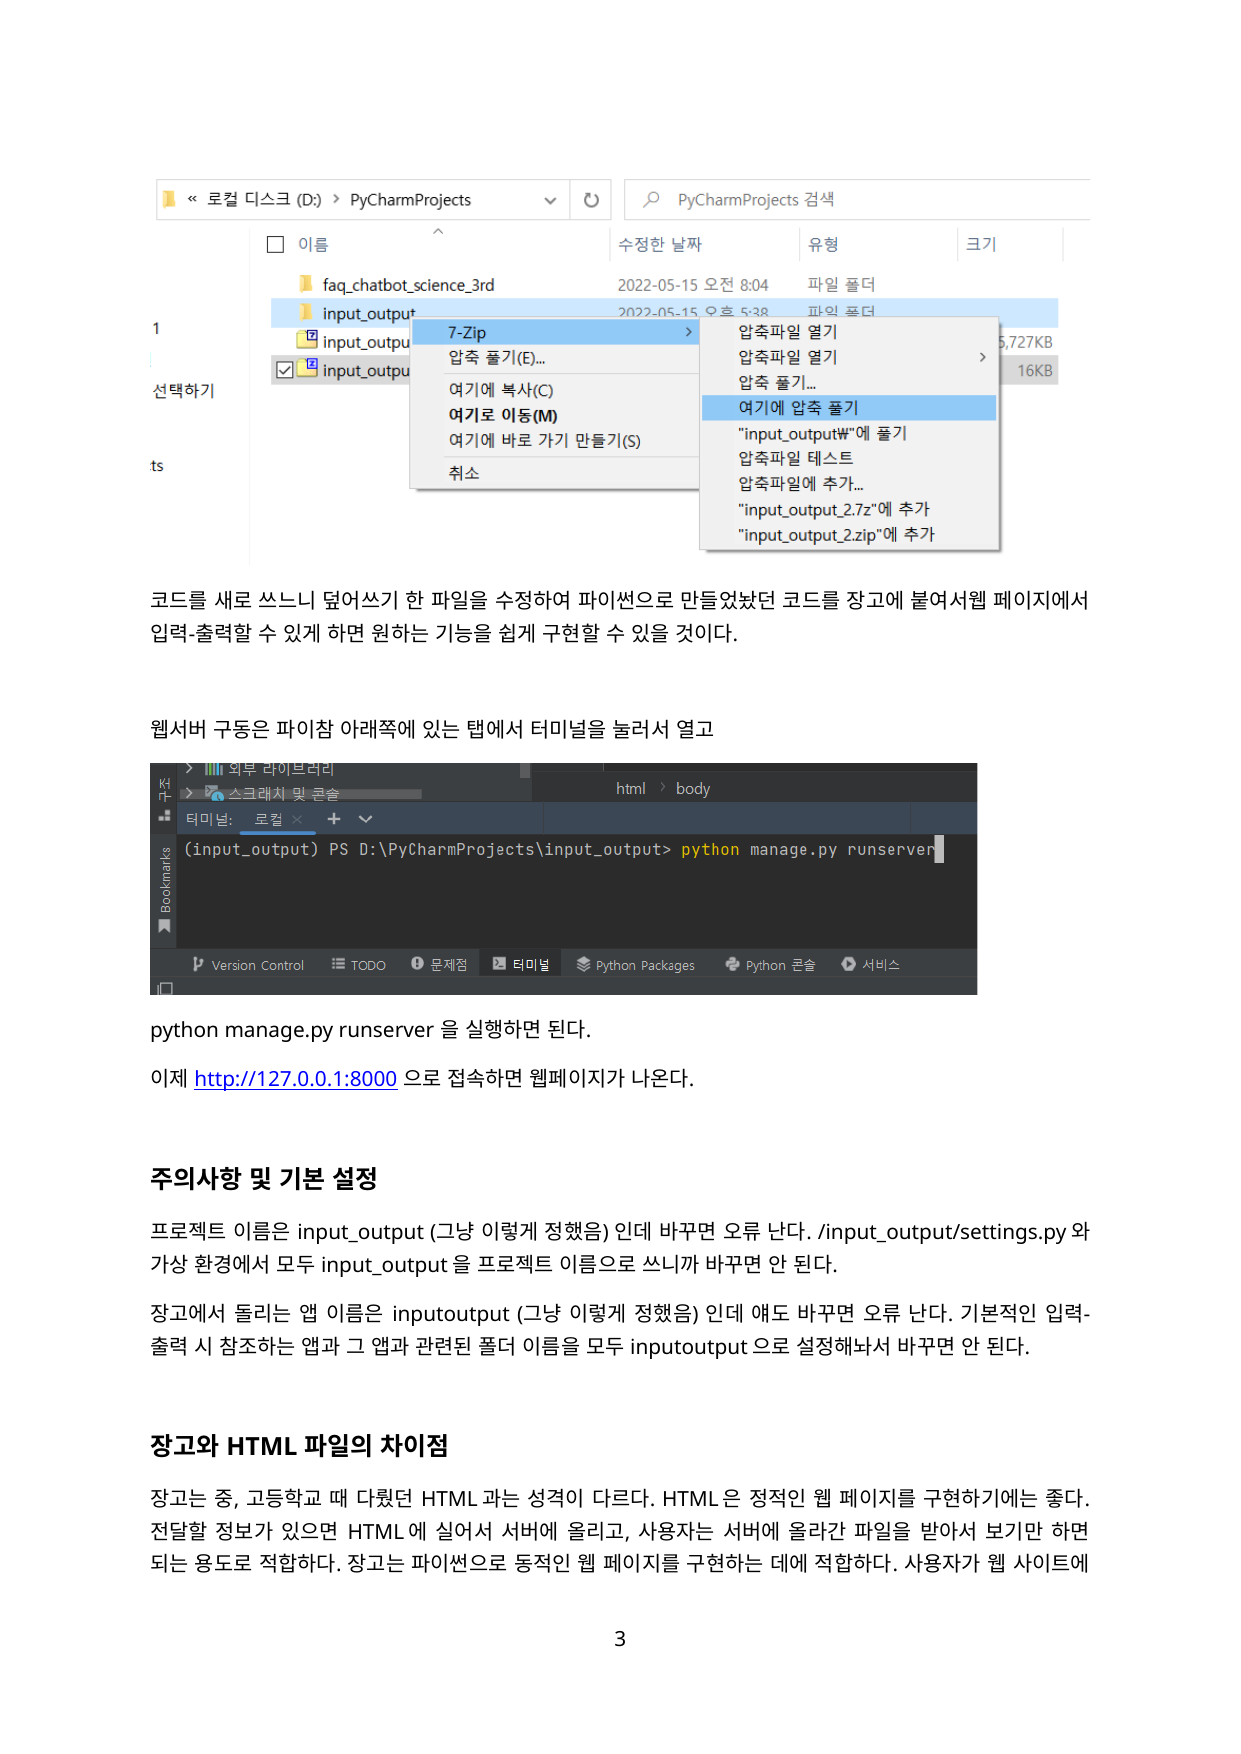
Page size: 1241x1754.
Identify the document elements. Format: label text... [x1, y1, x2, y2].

text 웹서버 구동은 파이참 아래쪽에 있는 탭에서 터미널을 눌러서 열고 [150, 714, 1090, 744]
text 이제 http://127.0.0.1:8000 으로 접속하면 웹페이지가 나온다. [150, 1063, 1090, 1093]
picture [150, 177, 1091, 566]
text 장고와 HTML 파일의 차이점 [150, 1427, 1090, 1463]
text python manage.py runserver 을 실행하면 된다. [150, 1013, 1090, 1044]
text 프로젝트 이름은 input_output (그냥 이렇게 정했음) 인데 바꾸면 오류 난다. /input_output/settings.py와 가상 환경에서 모두 input_output을 프로젝트 이름으로 쓰니까 바꾸면 안 된다. [150, 1215, 1090, 1278]
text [150, 1482, 1090, 1578]
picture [150, 763, 978, 995]
text 장고에서 돌리는 앱 이름은 inputoutput (그냥 이렇게 정했음) 인데 얘도 바꾸면 오류 난다. 기본적인 입력-출력 시 참조하는 앱과 그 앱과 관련된 폴더 이름을 모두 inputoutput으로 설정해놔서 바꾸면 안 된다. [150, 1297, 1090, 1360]
text 코드를 새로 쓰느니 덮어쓰기 한 파일을 수정하여 파이썬으로 만들었놨던 코드를 장고에 붙여서웹 페이지에서 입력-출력할 수 있게 하면 원하는 기능을 쉽게 구현할 수 있을 것이다. [150, 584, 1090, 647]
text 주의사항 및 기본 설정 [150, 1159, 1090, 1196]
